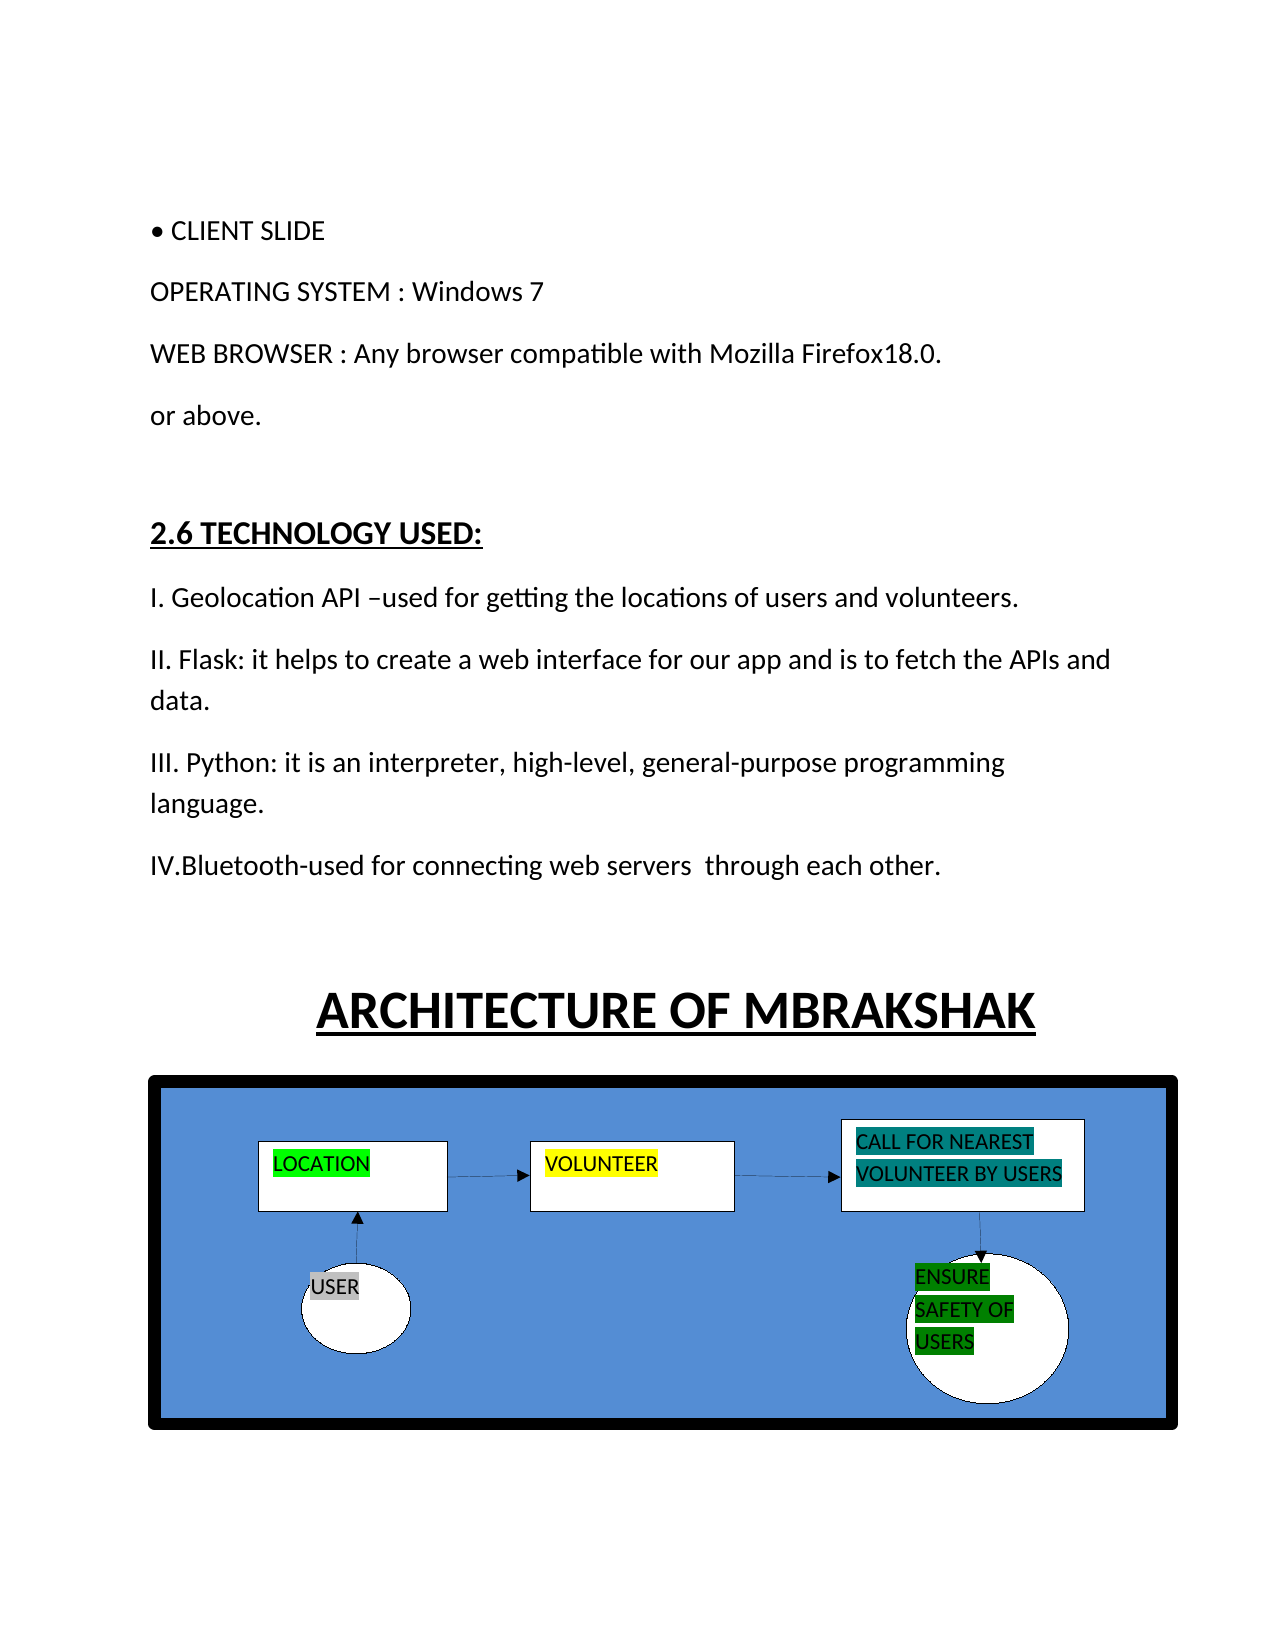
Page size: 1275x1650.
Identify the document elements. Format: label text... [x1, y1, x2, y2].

text III. Python: it is an interpreter, high-level, general-purpose programming language. [150, 744, 1125, 821]
text ARCHITECTURE OF MBRAKSHAK [150, 976, 1125, 1042]
text IV.Bluetooth-used for connecting web servers through each other. [150, 847, 1125, 882]
text I. Geolocation API –used for getting the locations of users and volunteers. [150, 579, 1125, 615]
text II. Flask: it helps to create a web interface for our app and is to fetch the APIs and data. [150, 641, 1125, 718]
text OPERATING SYSTEM : Windows 7 [150, 273, 1125, 309]
text WEB BROWSER : Any browser compatible with Mozilla Firefox18.0. [150, 335, 1125, 371]
text • CLIENT SLIDE [150, 212, 1125, 247]
text or above. [150, 397, 1125, 433]
text 2.6 TECHNOLOGY USED: [150, 512, 1125, 553]
